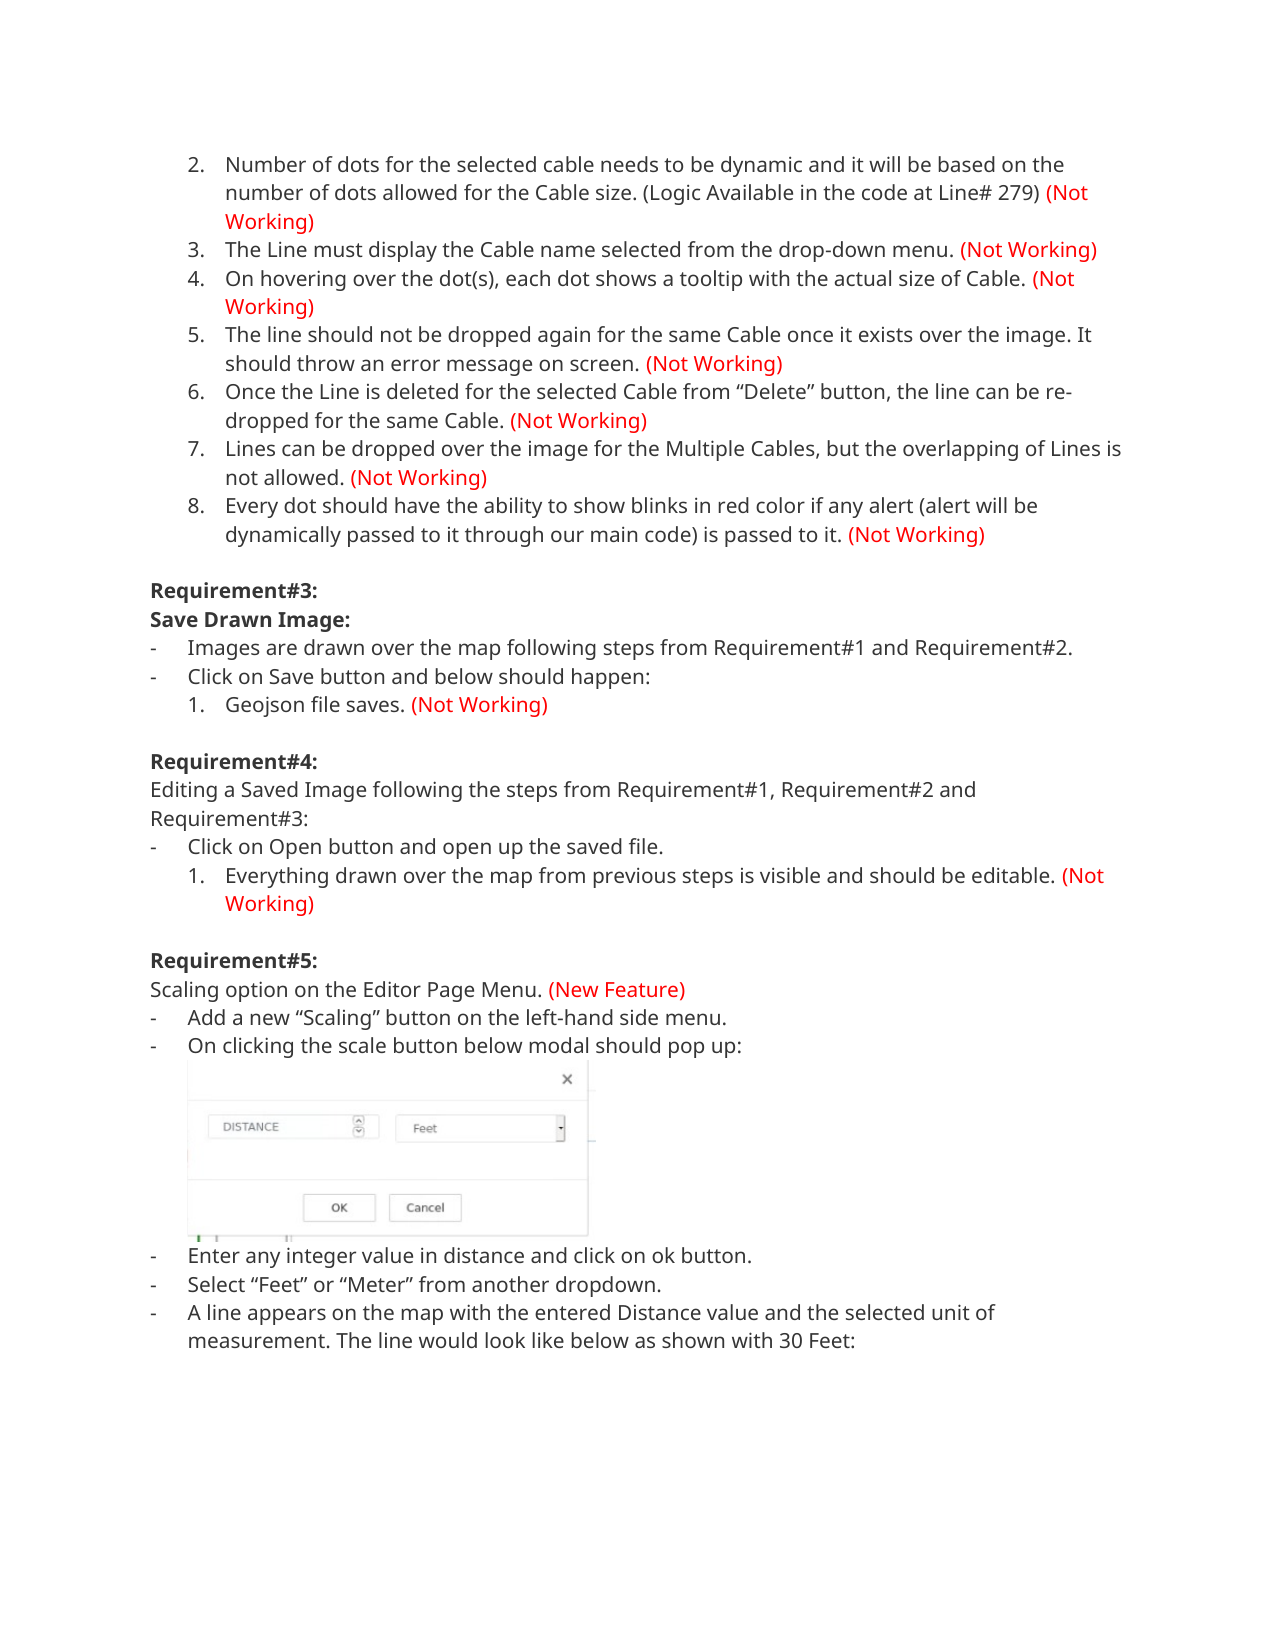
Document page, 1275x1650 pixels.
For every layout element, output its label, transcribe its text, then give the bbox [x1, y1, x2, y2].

list Everything drawn over the map from previous steps is visible and should be editable. (Not Working) [187, 861, 1125, 918]
list Select “Feet” or “Meter” from another dropdown. [150, 1270, 1125, 1298]
list Lines can be dropped over the image for the Multiple Cables, but the overlapping of Lines is not allowed. (Not Working) [187, 434, 1125, 491]
text Save Drawn Image: [150, 605, 1125, 633]
list The line should not be dropped again for the same Cable once it exists over the image. It should throw an error message on screen. (Not Working) [187, 321, 1125, 377]
list Every dot should have the ability to show blinks in red color if any alert (alert will be dynamically passed to it through our main code) is passed to it. (Not Working) [187, 491, 1125, 548]
list On clicking the scale button below modal should pop up: [150, 1032, 1125, 1060]
text Requirement#3: [150, 577, 1125, 605]
list Once the Line is deleted for the selected Cable from “Delete” button, the line can be re-dropped for the same Cable. (Not Working) [187, 377, 1125, 434]
list Click on Save button and below should happen: [150, 662, 1125, 690]
list Geojson file saves. (Not Working) [187, 690, 1125, 719]
text Scaling option on the Editor Page Menu. (New Feature) [150, 975, 1125, 1003]
list On hovering over the dot(s), each dot shows a tooltip with the actual size of Cable. (Not Working) [187, 264, 1125, 321]
list A line appears on the map with the entered Distance value and the selected unit of measurement. The line would look like below as shown with 30 Feet: [150, 1298, 1125, 1355]
text Requirement#5: [150, 946, 1125, 975]
list Enter any integer value in distance and click on ok button. [150, 1241, 1125, 1270]
list Click on Open button and open up the saved file. [150, 832, 1125, 861]
text Requirement#4: [150, 747, 1125, 776]
list Add a new “Scaling” button on the left-hand side menu. [150, 1003, 1125, 1032]
text Editing a Saved Image following the steps from Requirement#1, Requirement#2 and Requirement#3: [150, 776, 1125, 832]
picture [187, 1060, 596, 1242]
list Images are drawn over the map following steps from Requirement#1 and Requirement#2. [150, 633, 1125, 662]
list The Line must display the Cable name selected from the drop-down menu. (Not Working) [187, 235, 1125, 264]
list Number of dots for the selected cable needs to be dynamic and it will be based on the number of dots allowed for the Cable size. (Logic Available in the code at Line# 279) (Not Working) [187, 150, 1125, 235]
